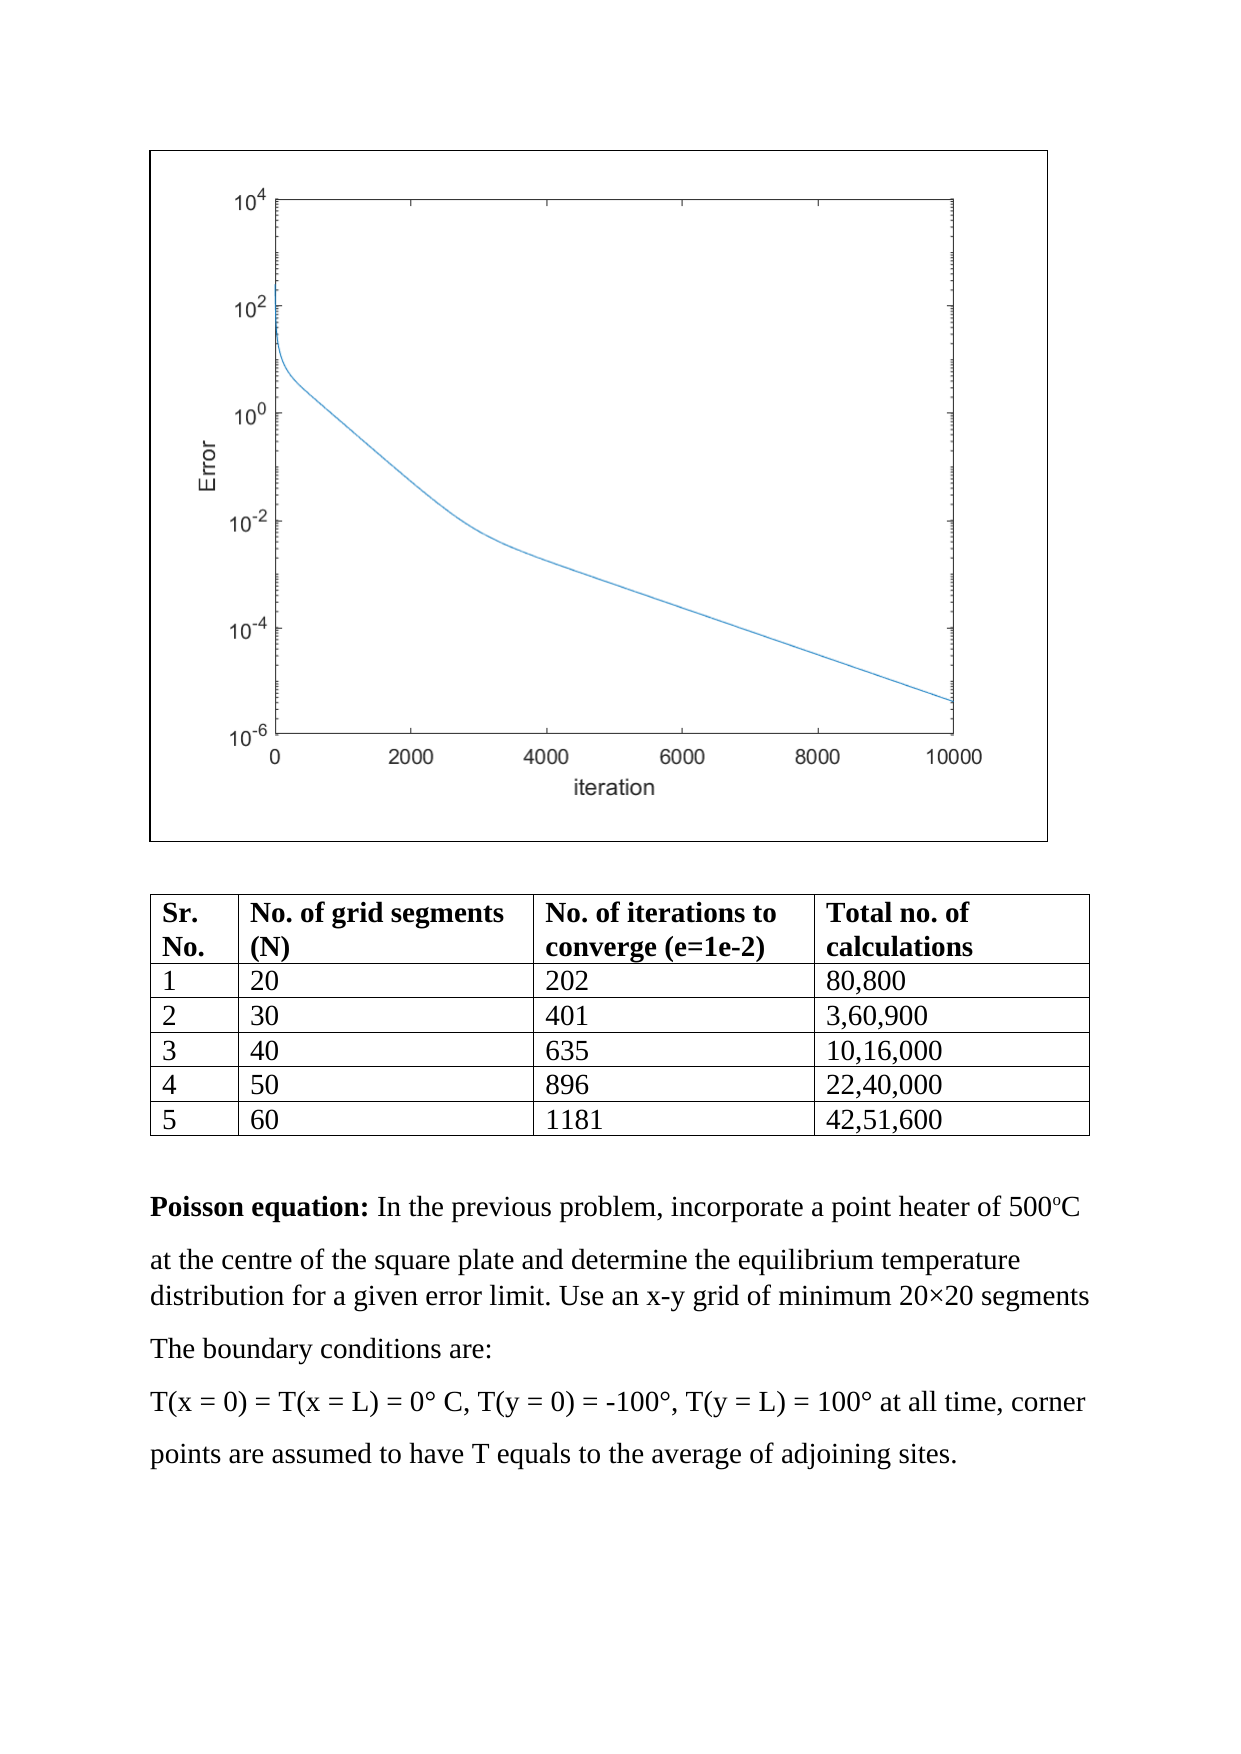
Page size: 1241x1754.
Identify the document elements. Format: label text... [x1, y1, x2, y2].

table_cell 2 [151, 998, 238, 1032]
table_cell 30 [239, 998, 533, 1032]
table_cell 635 [534, 1033, 814, 1066]
table_cell 1181 [534, 1102, 814, 1135]
text T(x = 0) = T(x = L) = 0° C, T(y = 0) = -100°, T(y = L) = 100° at all time, corner [150, 1384, 1090, 1417]
table_cell 80,800 [815, 964, 1089, 997]
table_header Sr. No. [151, 895, 238, 962]
table_cell 4 [151, 1067, 238, 1101]
text points are assumed to have T equals to the average of adjoining sites. [150, 1437, 1090, 1470]
table_cell 202 [534, 964, 814, 997]
table_cell 1 [151, 964, 238, 997]
table_header No. of grid segments (N) [239, 895, 533, 962]
table_cell 401 [534, 998, 814, 1032]
text The boundary conditions are: [150, 1331, 1090, 1364]
table_cell 5 [151, 1102, 238, 1135]
table_cell 50 [239, 1067, 533, 1101]
table_cell 3,60,900 [815, 998, 1089, 1032]
table_header No. of iterations to converge (e=1e-2) [534, 895, 814, 962]
table_header Total no. of calculations [815, 895, 1089, 962]
table_cell 40 [239, 1033, 533, 1066]
picture [161, 151, 1037, 807]
table_cell 60 [239, 1102, 533, 1135]
text Poisson equation: In the previous problem, incorporate a point heater of 500oC [150, 1189, 1090, 1223]
table_cell 896 [534, 1067, 814, 1101]
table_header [151, 151, 1047, 841]
table_cell 3 [151, 1033, 238, 1066]
table_cell 20 [239, 964, 533, 997]
table_cell 22,40,000 [815, 1067, 1089, 1101]
table_cell 42,51,600 [815, 1102, 1089, 1135]
table_cell 10,16,000 [815, 1033, 1089, 1066]
text at the centre of the square plate and determine the equilibrium temperature distribution for a given error limit. Use an x-y grid of minimum 20×20 segments [150, 1242, 1090, 1312]
